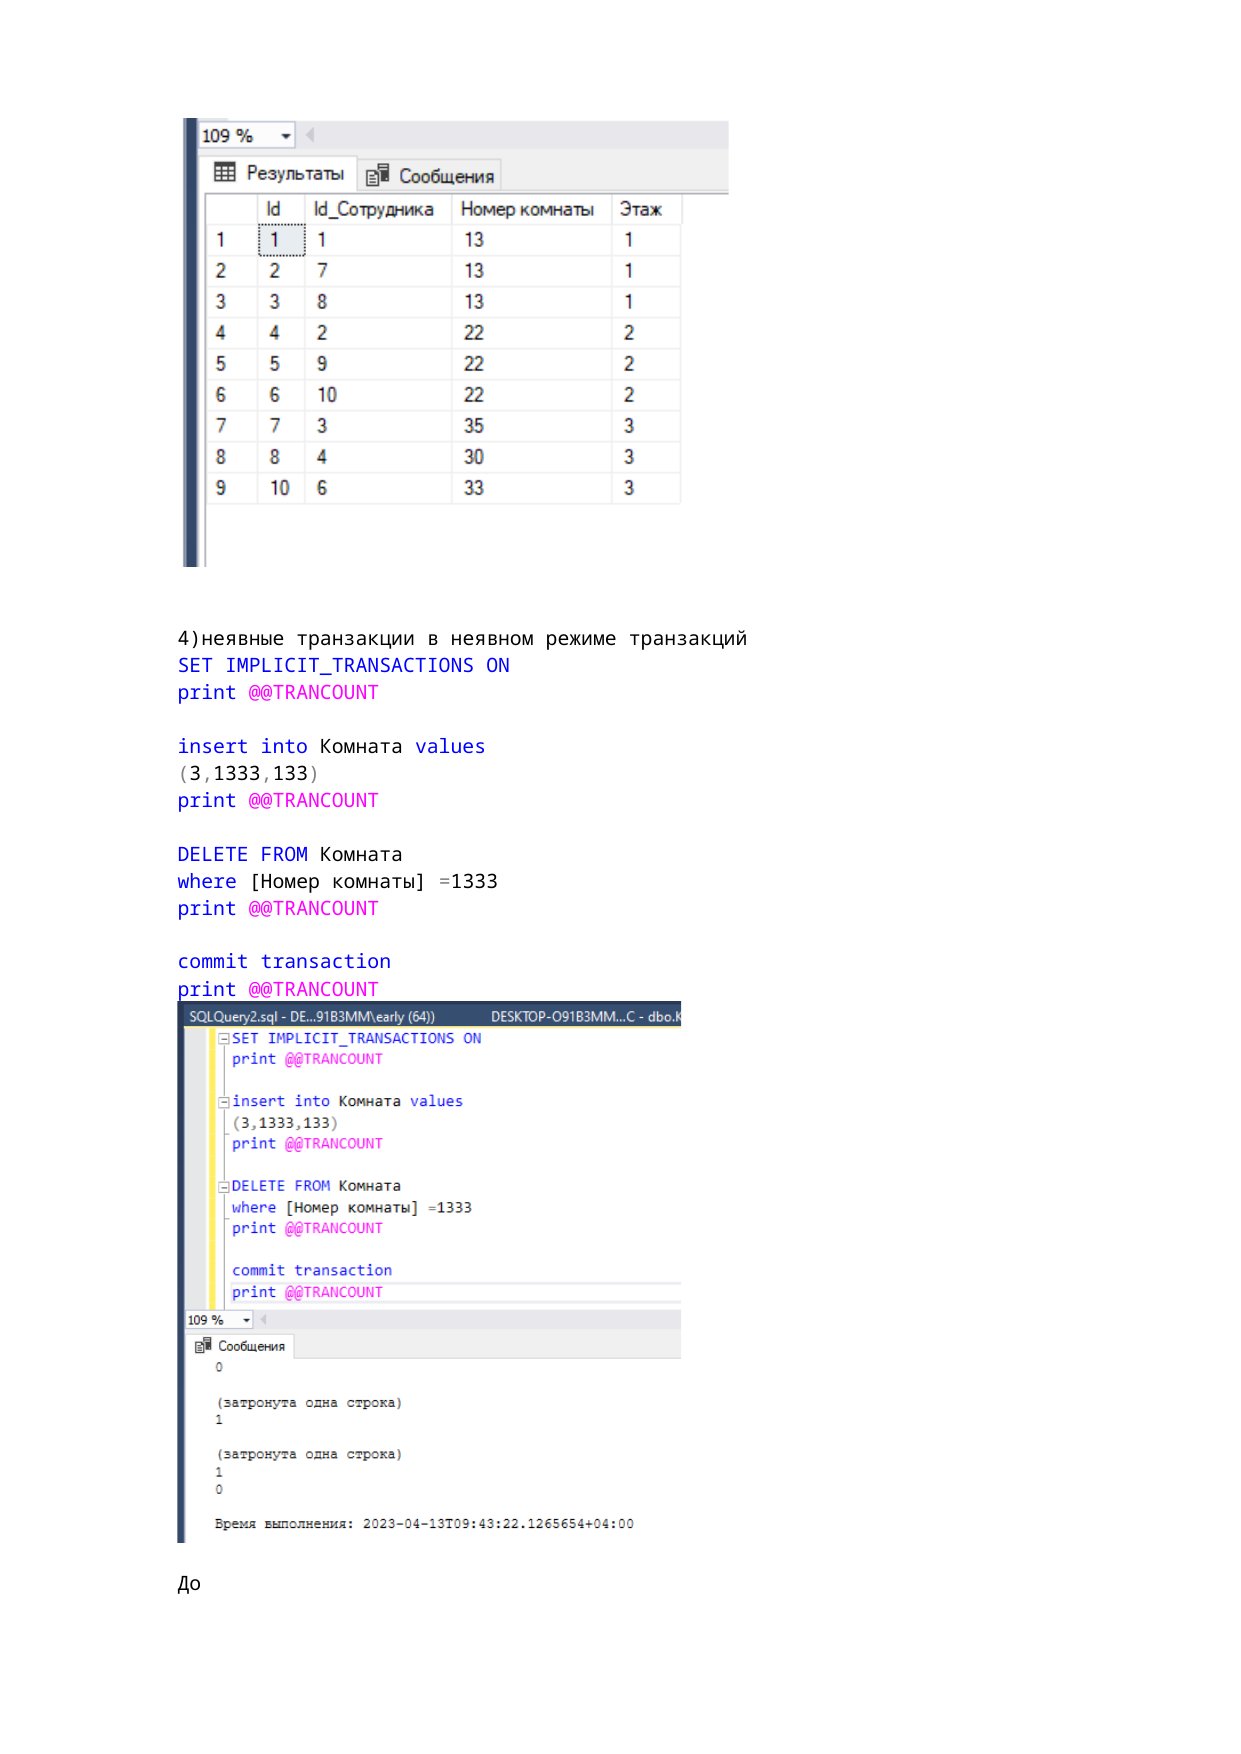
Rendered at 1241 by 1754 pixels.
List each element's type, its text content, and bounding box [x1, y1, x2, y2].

text print @@TRANCOUNT [177, 894, 1152, 921]
text print @@TRANCOUNT [177, 678, 1152, 705]
text insert into Комната values [177, 732, 1152, 759]
picture [177, 1001, 682, 1543]
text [177, 975, 1152, 1596]
text where [Номер комнаты] =1333 [177, 867, 1152, 894]
text (3,1333,133) [177, 759, 1152, 786]
text commit transaction [177, 948, 1152, 975]
text print @@TRANCOUNT [177, 786, 1152, 813]
picture [177, 118, 729, 567]
text DELETE FROM Комната [177, 840, 1152, 867]
text 4)неявные транзакции в неявном режиме транзакций SET IMPLICIT_TRANSACTIONS ON [177, 624, 1152, 678]
